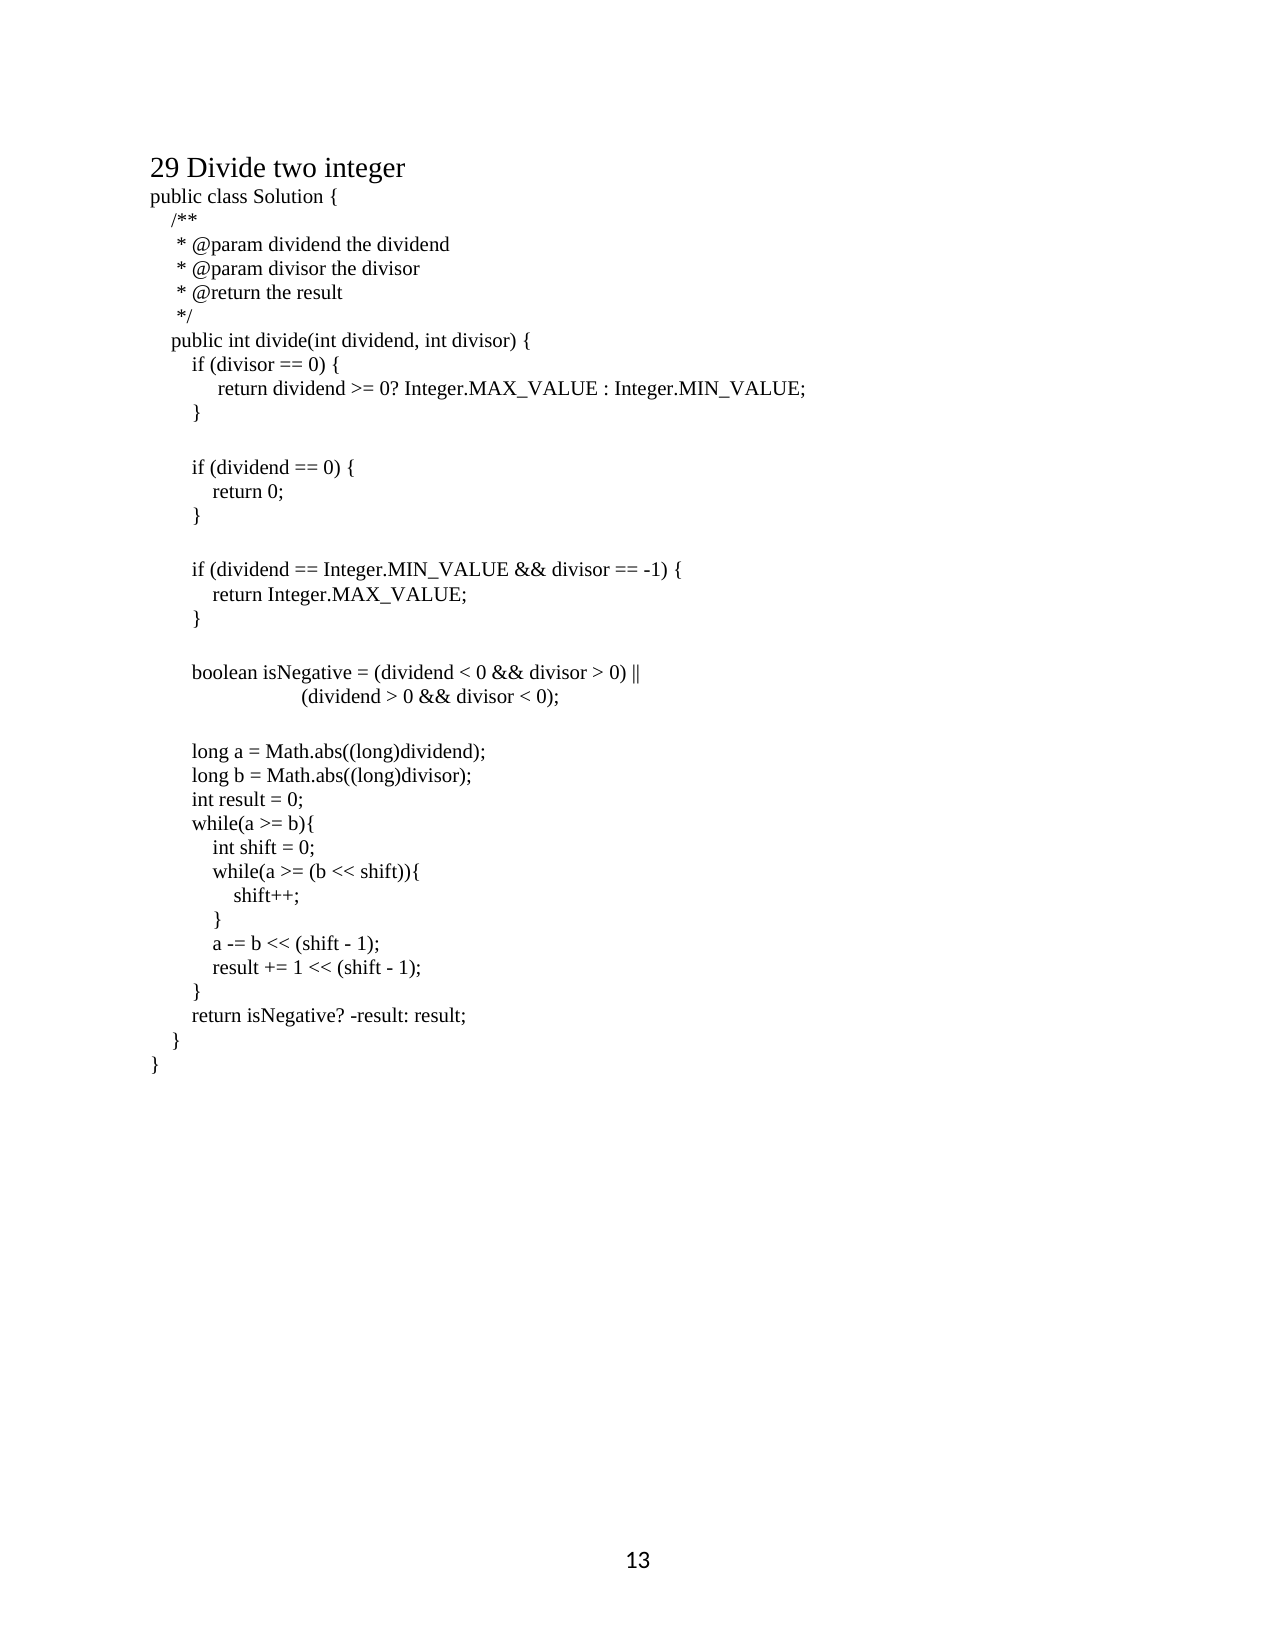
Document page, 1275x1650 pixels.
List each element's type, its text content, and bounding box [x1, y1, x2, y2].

text return isNegative? -result: result; [150, 1003, 1125, 1027]
text if (dividend == 0) { [150, 455, 1125, 479]
text if (dividend == Integer.MIN_VALUE && divisor == -1) { [150, 557, 1125, 581]
text * @return the result [150, 280, 1125, 304]
text int result = 0; [150, 787, 1125, 811]
text result += 1 << (shift - 1); [150, 955, 1125, 979]
text int shift = 0; [150, 835, 1125, 859]
text */ [150, 304, 1125, 328]
text while(a >= b){ [150, 811, 1125, 835]
text long b = Math.abs((long)divisor); [150, 763, 1125, 787]
text shift++; [150, 883, 1125, 907]
text long a = Math.abs((long)dividend); [150, 739, 1125, 763]
text /** [150, 208, 1125, 232]
text } [150, 907, 1125, 931]
text return Integer.MAX_VALUE; [150, 581, 1125, 606]
text * @param divisor the divisor [150, 256, 1125, 280]
text boolean isNegative = (dividend < 0 && divisor > 0) || [150, 660, 1125, 684]
text a -= b << (shift - 1); [150, 931, 1125, 955]
text } [150, 979, 1125, 1003]
text } [150, 1052, 1125, 1076]
text while(a >= (b << shift)){ [150, 859, 1125, 883]
text 29 Divide two integer [150, 150, 1125, 183]
text if (divisor == 0) { [150, 352, 1125, 376]
text public class Solution { [150, 183, 1125, 208]
text } [150, 1027, 1125, 1052]
text return 0; [150, 479, 1125, 503]
text } [150, 606, 1125, 629]
text } [150, 503, 1125, 527]
text (dividend > 0 && divisor < 0); [150, 684, 1125, 708]
text public int divide(int dividend, int divisor) { [150, 328, 1125, 352]
text return dividend >= 0? Integer.MAX_VALUE : Integer.MIN_VALUE; [150, 376, 1125, 400]
text } [150, 400, 1125, 424]
text * @param dividend the dividend [150, 232, 1125, 256]
